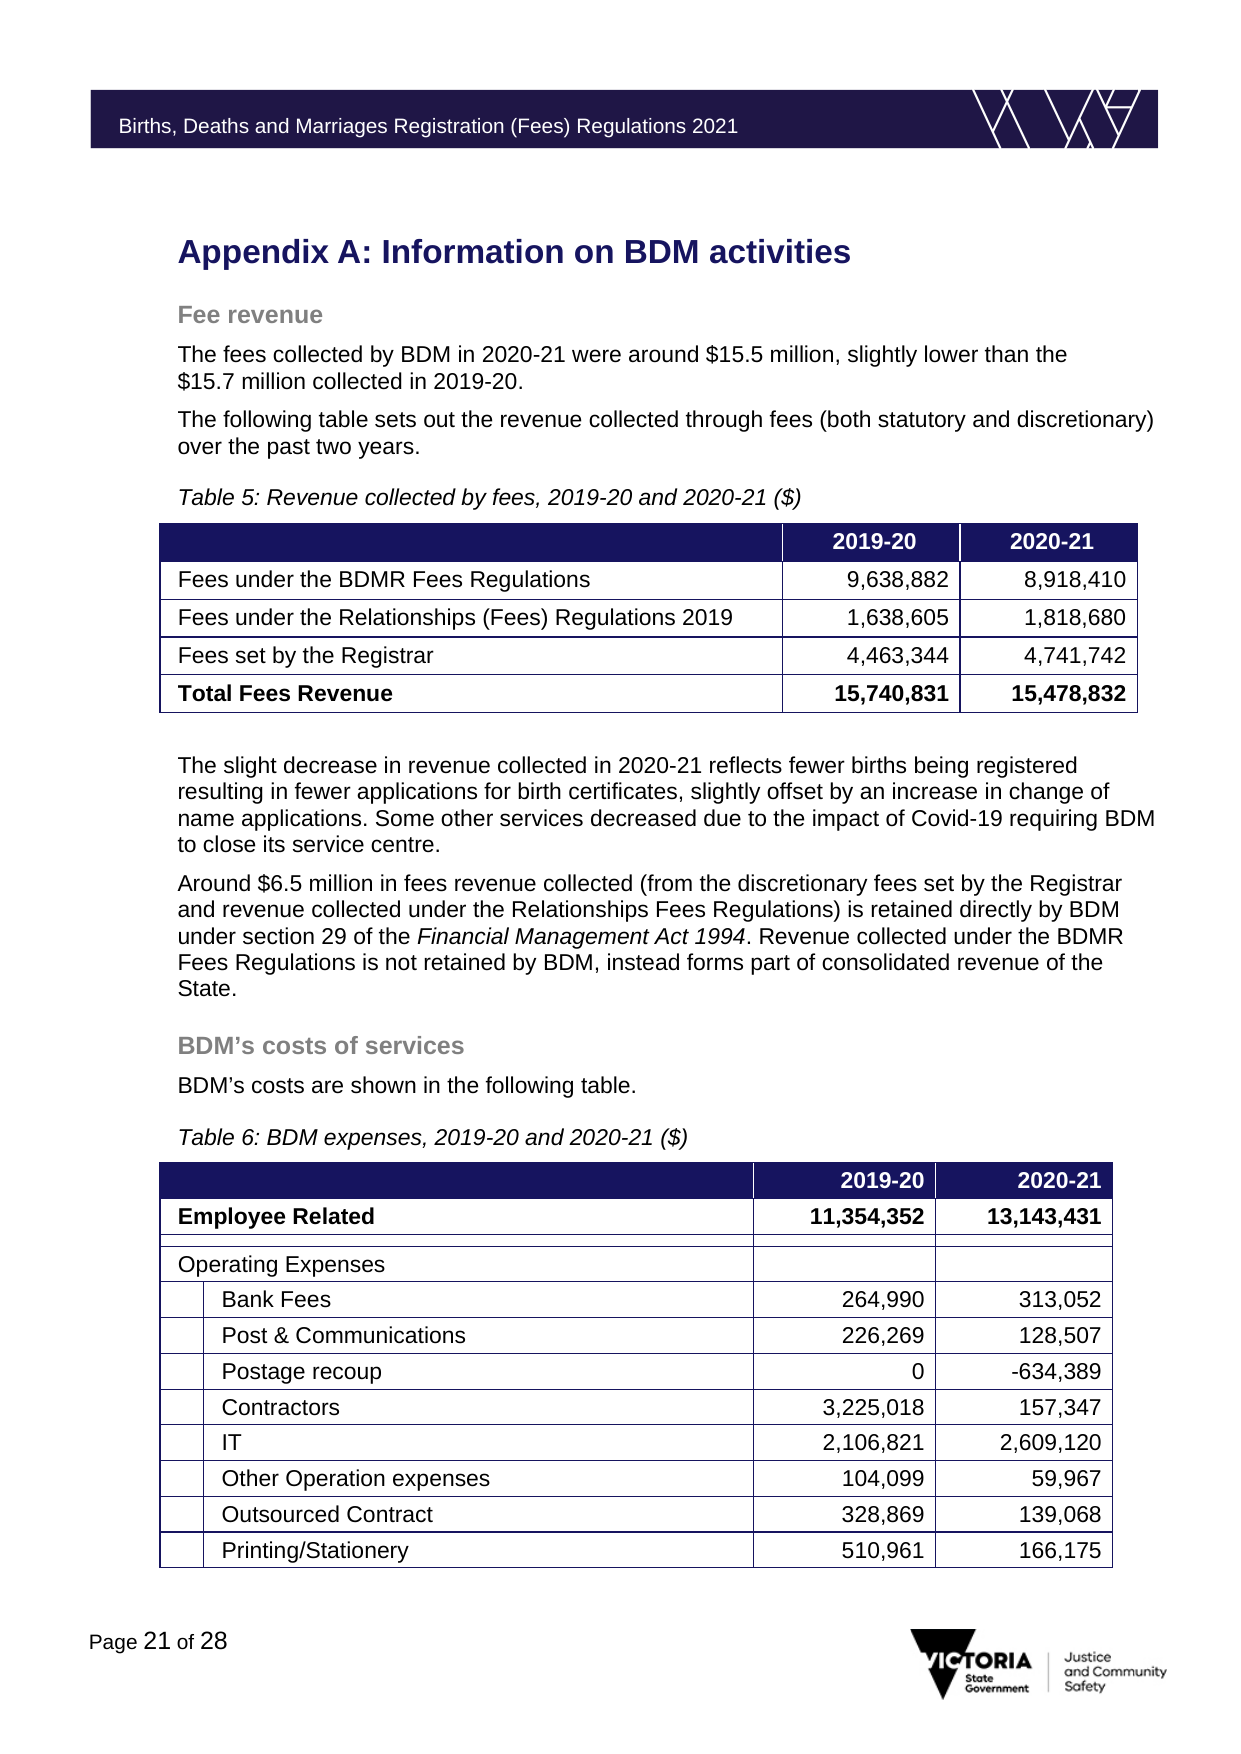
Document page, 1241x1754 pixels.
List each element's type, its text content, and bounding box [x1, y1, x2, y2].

table_cell Outsourced Contract [204, 1497, 753, 1531]
subtitle Fee revenue [177, 300, 1167, 329]
table_cell [161, 1497, 203, 1531]
table_cell 510,961 [754, 1533, 935, 1567]
table_header 2019-20 [783, 524, 959, 561]
table_cell Fees set by the Registrar [161, 638, 782, 674]
table_cell [161, 1235, 753, 1246]
table_cell 157,347 [936, 1390, 1112, 1424]
text BDM’s costs are shown in the following table. [177, 1072, 1167, 1098]
table_cell 104,099 [754, 1461, 935, 1496]
table_cell Post & Communications [204, 1318, 753, 1353]
table_cell [754, 1247, 935, 1281]
table_cell Other Operation expenses [204, 1461, 753, 1496]
text The slight decrease in revenue collected in 2020-21 reflects fewer births being registered resulting in fewer applications for birth certificates, slightly offset by an increase in change of name applications. Some other services decreased due to the impact of Covid-19 requiring BDM to close its service centre. [177, 752, 1167, 857]
table_cell -634,389 [936, 1354, 1112, 1388]
table_cell 4,463,344 [783, 638, 959, 674]
table_cell Postage recoup [204, 1354, 753, 1388]
table_cell Contractors [204, 1390, 753, 1424]
table_cell 313,052 [936, 1282, 1112, 1317]
table_cell 264,990 [754, 1282, 935, 1317]
table_cell Printing/Stationery [204, 1533, 753, 1567]
table_cell Fees under the Relationships (Fees) Regulations 2019 [161, 600, 782, 636]
table_header 2019-20 [754, 1163, 935, 1198]
table_cell [161, 1390, 203, 1424]
table_cell 328,869 [754, 1497, 935, 1531]
table_cell 1,818,680 [961, 600, 1137, 636]
table_cell [754, 1235, 935, 1246]
text The fees collected by BDM in 2020-21 were around $15.5 million, slightly lower than the $15.7 million collected in 2019-20. [177, 341, 1167, 394]
table_cell 2,106,821 [754, 1425, 935, 1460]
table_cell 8,918,410 [961, 562, 1137, 599]
table_cell [161, 1533, 203, 1567]
table_cell 166,175 [936, 1533, 1112, 1567]
table_header [161, 1163, 753, 1198]
text The following table sets out the revenue collected through fees (both statutory and discretionary) over the past two years. [177, 406, 1167, 459]
table_cell 15,478,832 [961, 675, 1137, 712]
table_cell 2,609,120 [936, 1425, 1112, 1460]
table_cell [161, 1282, 203, 1317]
table_header 2020-21 [936, 1163, 1112, 1198]
table_header [161, 524, 782, 561]
table_cell [936, 1235, 1112, 1246]
table_cell [936, 1247, 1112, 1281]
table_cell 139,068 [936, 1497, 1112, 1531]
table_cell 0 [754, 1354, 935, 1388]
table_cell Fees under the BDMR Fees Regulations [161, 562, 782, 599]
table_cell 226,269 [754, 1318, 935, 1353]
subtitle Appendix A: Information on BDM activities [177, 232, 1167, 271]
table_cell Employee Related [161, 1199, 753, 1234]
table_cell 3,225,018 [754, 1390, 935, 1424]
table_header 2020-21 [961, 524, 1137, 561]
table_cell [161, 1425, 203, 1460]
table_cell 11,354,352 [754, 1199, 935, 1234]
table_cell IT [204, 1425, 753, 1460]
picture [0, 0, 1241, 165]
table_cell [161, 1354, 203, 1388]
table_cell 4,741,742 [961, 638, 1137, 674]
table_cell Total Fees Revenue [161, 675, 782, 712]
table_cell 128,507 [936, 1318, 1112, 1353]
table_cell 9,638,882 [783, 562, 959, 599]
table_cell 13,143,431 [936, 1199, 1112, 1234]
table_cell 1,638,605 [783, 600, 959, 636]
subtitle BDM’s costs of services [177, 1031, 1167, 1059]
table_cell Bank Fees [204, 1282, 753, 1317]
picture [910, 1629, 1167, 1700]
text Around $6.5 million in fees revenue collected (from the discretionary fees set by the Registrar and revenue collected under the Relationships Fees Regulations) is retained directly by BDM under section 29 of the Financial Management Act 1994. Revenue collected under the BDMR Fees Regulations is not retained by BDM, instead forms part of consolidated revenue of the State. [177, 870, 1167, 1002]
table_cell [161, 1461, 203, 1496]
table_cell Operating Expenses [161, 1247, 753, 1281]
table_cell [161, 1318, 203, 1353]
table_cell 59,967 [936, 1461, 1112, 1496]
table_cell 15,740,831 [783, 675, 959, 712]
